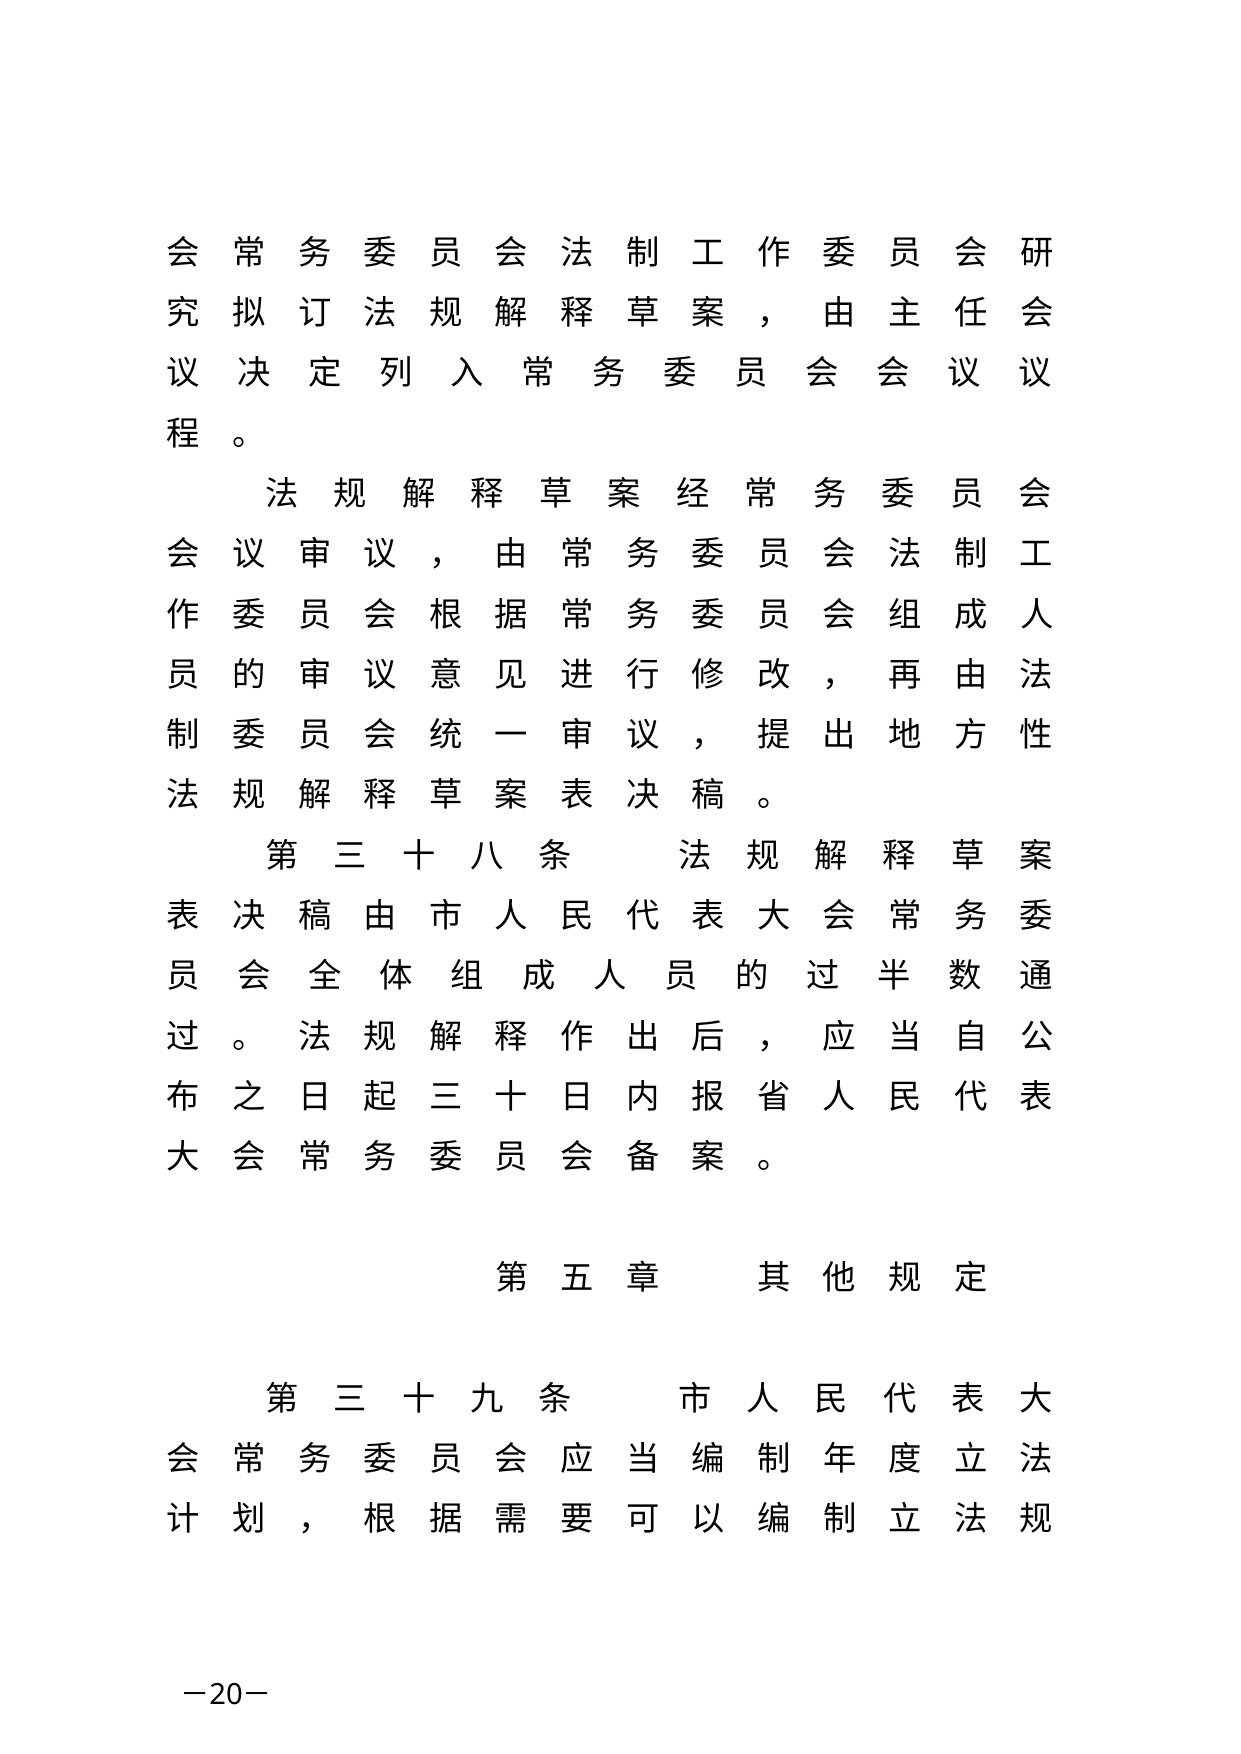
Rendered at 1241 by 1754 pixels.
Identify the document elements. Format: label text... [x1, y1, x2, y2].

text 第五章 其他规定 [167, 1245, 1085, 1305]
text 第三十八条 法规解释草案表决稿由市人民代表大会常务委员会全体组成人员的过半数通过。法规解释作出后，应当自公布之日起三十日内报省人民代表大会常务委员会备案。 [167, 822, 1085, 1184]
text 法规解释草案经常务委员会会议审议，由常务委员会法制工作委员会根据常务委员会组成人员的审议意见进行修改，再由法制委员会统一审议，提出地方性法规解释草案表决稿。 [167, 461, 1085, 822]
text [167, 1365, 1085, 1546]
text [167, 219, 1085, 461]
